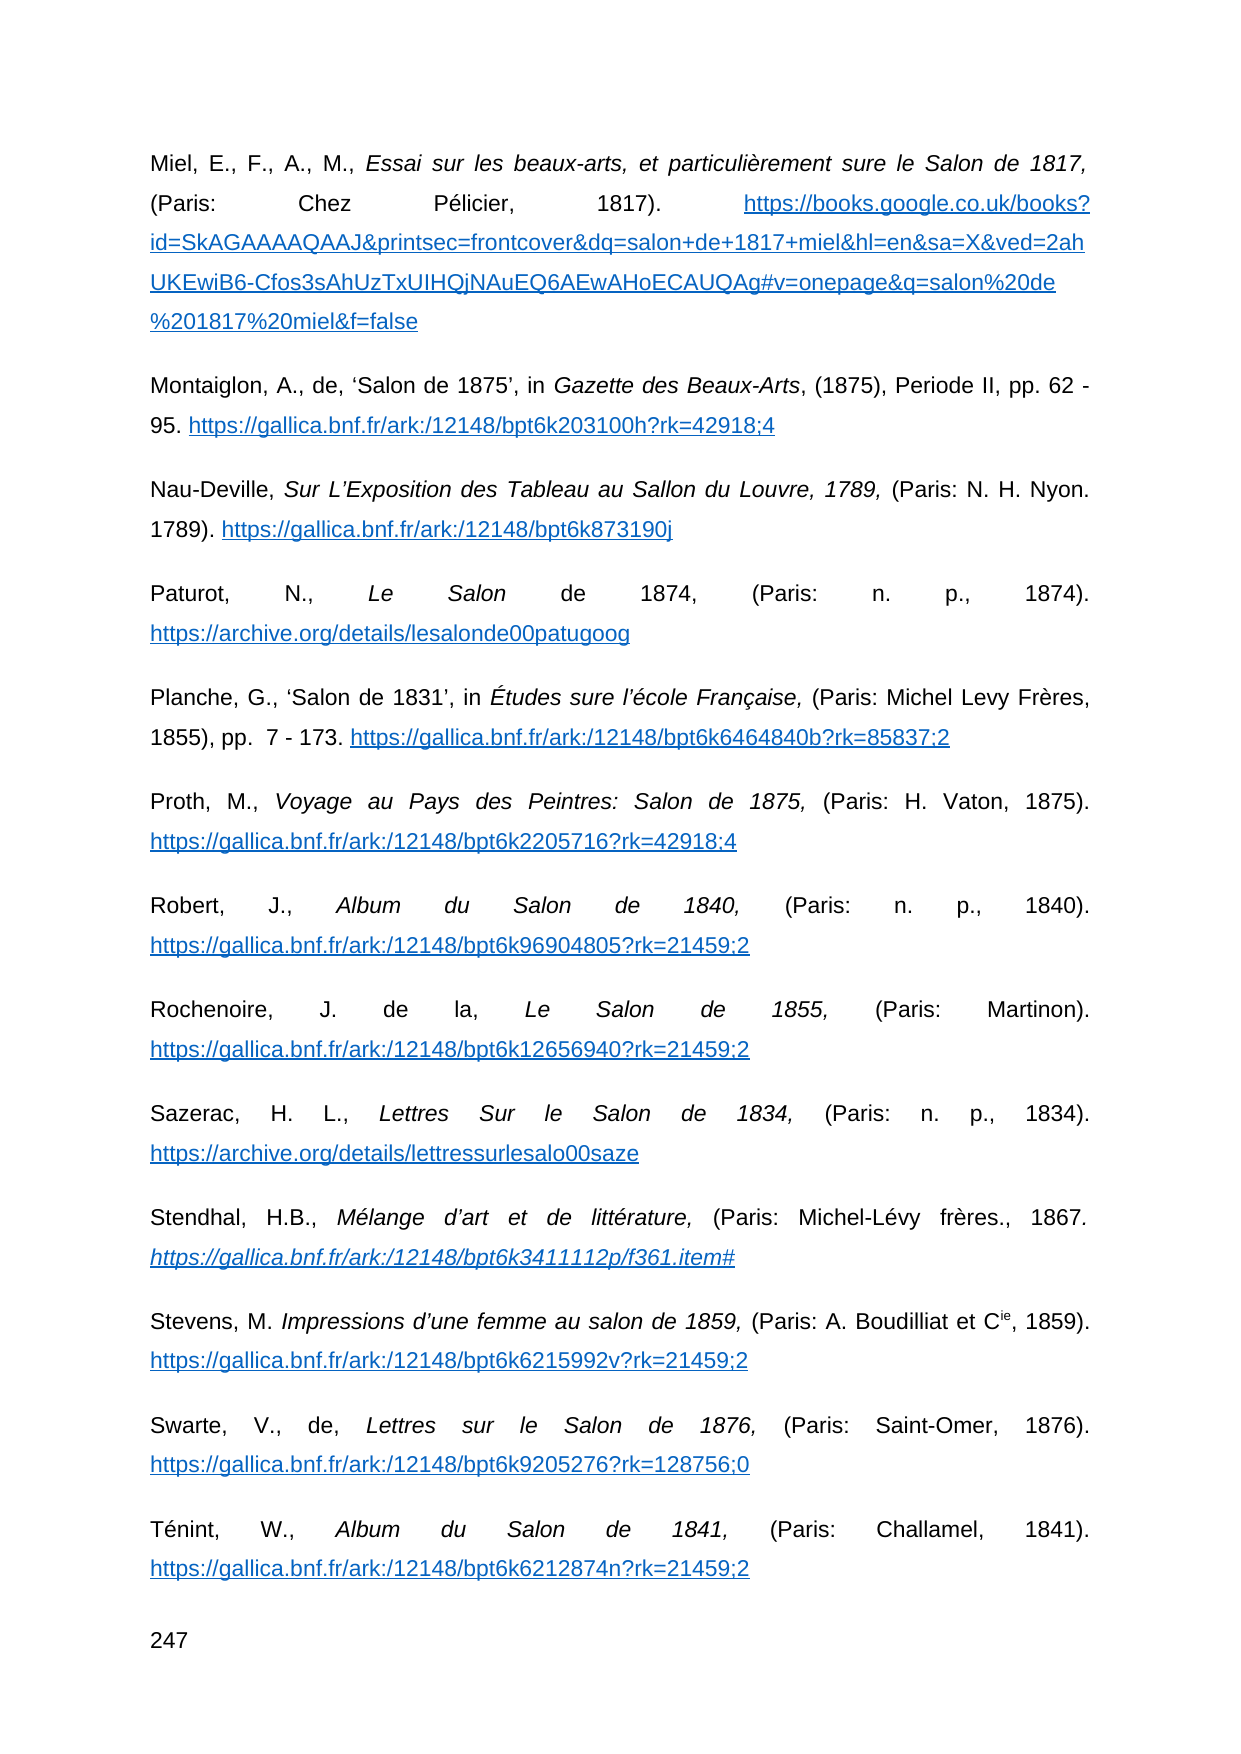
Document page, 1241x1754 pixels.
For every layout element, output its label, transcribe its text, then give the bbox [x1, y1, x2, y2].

text Robert, J., Album du Salon de 1840, (Paris: n. p., 1840). https://gallica.bnf.fr/ark:/12148/bpt6k96904805?rk=21459;2 [150, 892, 1090, 958]
text Sazerac, H. L., Lettres Sur le Salon de 1834, (Paris: n. p., 1834). https://archive.org/details/lettressurlesalo00saze [150, 1100, 1090, 1166]
text Nau-Deville, Sur L’Exposition des Tableau au Sallon du Louvre, 1789, (Paris: N. H. Nyon. 1789). https://gallica.bnf.fr/ark:/12148/bpt6k873190j [150, 476, 1090, 542]
text Miel, E., F., A., M., Essai sur les beaux-arts, et particulièrement sure le Salon de 1817, (Paris: Chez Pélicier, 1817). https://books.google.co.uk/books?id=SkAGAAAAQAAJ&printsec=frontcover&dq=salon+de+1817+miel&hl=en&sa=X&ved=2ahUKEwiB6-Cfos3sAhUzTxUIHQjNAuEQ6AEwAHoECAUQAg#v=onepage&q=salon%20de%201817%20miel&f=false [150, 150, 1090, 334]
text Ténint, W., Album du Salon de 1841, (Paris: Challamel, 1841). https://gallica.bnf.fr/ark:/12148/bpt6k6212874n?rk=21459;2 [150, 1516, 1090, 1582]
text Rochenoire, J. de la, Le Salon de 1855, (Paris: Martinon). https://gallica.bnf.fr/ark:/12148/bpt6k12656940?rk=21459;2 [150, 996, 1090, 1062]
text Swarte, V., de, Lettres sur le Salon de 1876, (Paris: Saint-Omer, 1876). https://gallica.bnf.fr/ark:/12148/bpt6k9205276?rk=128756;0 [150, 1412, 1090, 1478]
text Montaiglon, A., de, ‘Salon de 1875’, in Gazette des Beaux-Arts, (1875), Periode II, pp. 62 - 95. https://gallica.bnf.fr/ark:/12148/bpt6k203100h?rk=42918;4 [150, 372, 1090, 438]
text Stendhal, H.B., Mélange d’art et de littérature, (Paris: Michel-Lévy frères., 1867. https://gallica.bnf.fr/ark:/12148/bpt6k3411112p/f361.item# [150, 1204, 1090, 1270]
text Proth, M., Voyage au Pays des Peintres: Salon de 1875, (Paris: H. Vaton, 1875). https://gallica.bnf.fr/ark:/12148/bpt6k2205716?rk=42918;4 [150, 788, 1090, 854]
text Planche, G., ‘Salon de 1831’, in Études sure l’école Française, (Paris: Michel Levy Frères, 1855), pp. 7 - 173. https://gallica.bnf.fr/ark:/12148/bpt6k6464840b?rk=85837;2 [150, 684, 1090, 750]
text Paturot, N., Le Salon de 1874, (Paris: n. p., 1874). https://archive.org/details/lesalonde00patugoog [150, 580, 1090, 646]
text Stevens, M. Impressions d’une femme au salon de 1859, (Paris: A. Boudilliat et Cie, 1859). https://gallica.bnf.fr/ark:/12148/bpt6k6215992v?rk=21459;2 [150, 1308, 1090, 1374]
